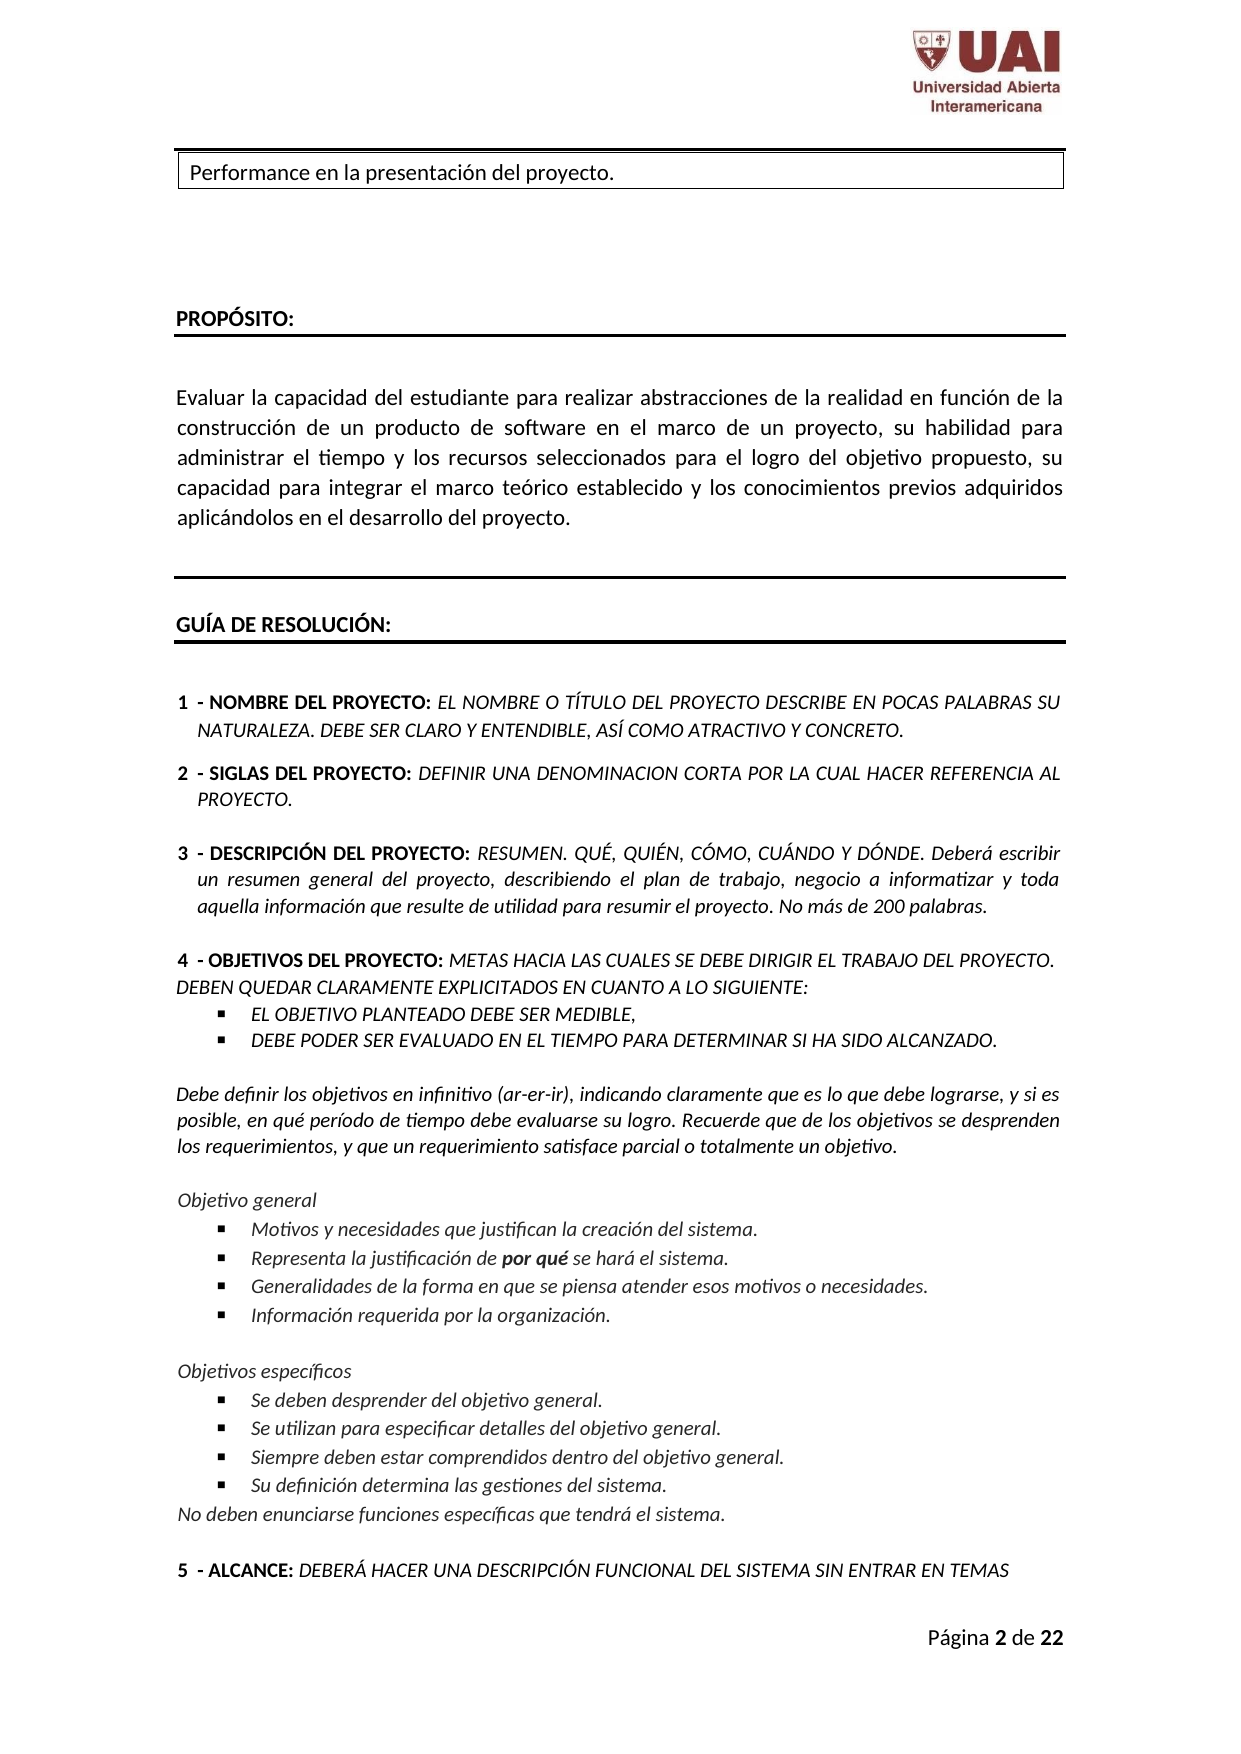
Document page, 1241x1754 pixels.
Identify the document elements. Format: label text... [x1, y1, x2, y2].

text Objetivos específicos [177, 1358, 1063, 1383]
list - SIGLAS DEL PROYECTO: DEFINIR UNA DENOMINACION CORTA POR LA CUAL HACER REFERENCIA AL PROYECTO. [177, 760, 1063, 812]
text PROPÓSITO: [176, 304, 1063, 332]
list - NOMBRE DEL PROYECTO: EL NOMBRE O TÍTULO DEL PROYECTO DESCRIBE EN POCAS PALABRAS SU NATURALEZA. DEBE SER CLARO Y ENTENDIBLE, ASÍ COMO ATRACTIVO Y CONCRETO. [177, 689, 1063, 743]
list Información requerida por la organización. [213, 1302, 1063, 1327]
text Objetivo general [177, 1187, 1063, 1213]
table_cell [179, 153, 1063, 188]
list DEBE PODER SER EVALUADO EN EL TIEMPO PARA DETERMINAR SI HA SIDO ALCANZADO. [213, 1027, 1063, 1053]
list Representa la justificación de por qué se hará el sistema. [213, 1245, 1063, 1270]
picture [910, 27, 1062, 115]
list Siempre deben estar comprendidos dentro del objetivo general. [213, 1444, 1063, 1469]
text Debe definir los objetivos en infinitivo (ar-er-ir), indicando claramente que es lo que debe lograrse, y si es posible, en qué período de tiempo debe evaluarse su logro. Recuerde que de los objetivos se desprenden los requerimientos, y que un requerimiento satisface parcial o totalmente un objetivo. [176, 1081, 1063, 1159]
list Generalidades de la forma en que se piensa atender esos motivos o necesidades. [213, 1273, 1063, 1299]
list Se utilizan para especificar detalles del objetivo general. [213, 1415, 1063, 1441]
text DEBEN QUEDAR CLARAMENTE EXPLICITADOS EN CUANTO A LO SIGUIENTE: [176, 974, 1063, 999]
text GUÍA DE RESOLUCIÓN: [176, 610, 1063, 638]
list Su definición determina las gestiones del sistema. [213, 1473, 1063, 1498]
text No deben enunciarse funciones específicas que tendrá el sistema. [177, 1501, 1063, 1527]
list - OBJETIVOS DEL PROYECTO: METAS HACIA LAS CUALES SE DEBE DIRIGIR EL TRABAJO DEL PROYECTO. [177, 948, 1063, 973]
text Evaluar la capacidad del estudiante para realizar abstracciones de la realidad en función de la construcción de un producto de software en el marco de un proyecto, su habilidad para administrar el tiempo y los recursos seleccionados para el logro del objetivo propuesto, su capacidad para integrar el marco teórico establecido y los conocimientos previos adquiridos aplicándolos en el desarrollo del proyecto. [176, 383, 1065, 531]
list EL OBJETIVO PLANTEADO DEBE SER MEDIBLE, [213, 1001, 1063, 1026]
list - DESCRIPCIÓN DEL PROYECTO: RESUMEN. QUÉ, QUIÉN, CÓMO, CUÁNDO Y DÓNDE. Deberá escribir un resumen general del proyecto, describiendo el plan de trabajo, negocio a informatizar y toda aquella información que resulte de utilidad para resumir el proyecto. No más de 200 palabras. [177, 840, 1063, 919]
list - ALCANCE: DEBERÁ HACER UNA DESCRIPCIÓN FUNCIONAL DEL SISTEMA SIN ENTRAR EN TEMAS [177, 1557, 1063, 1583]
list Se deben desprender del objetivo general. [213, 1387, 1063, 1412]
list Motivos y necesidades que justifican la creación del sistema. [213, 1216, 1063, 1242]
